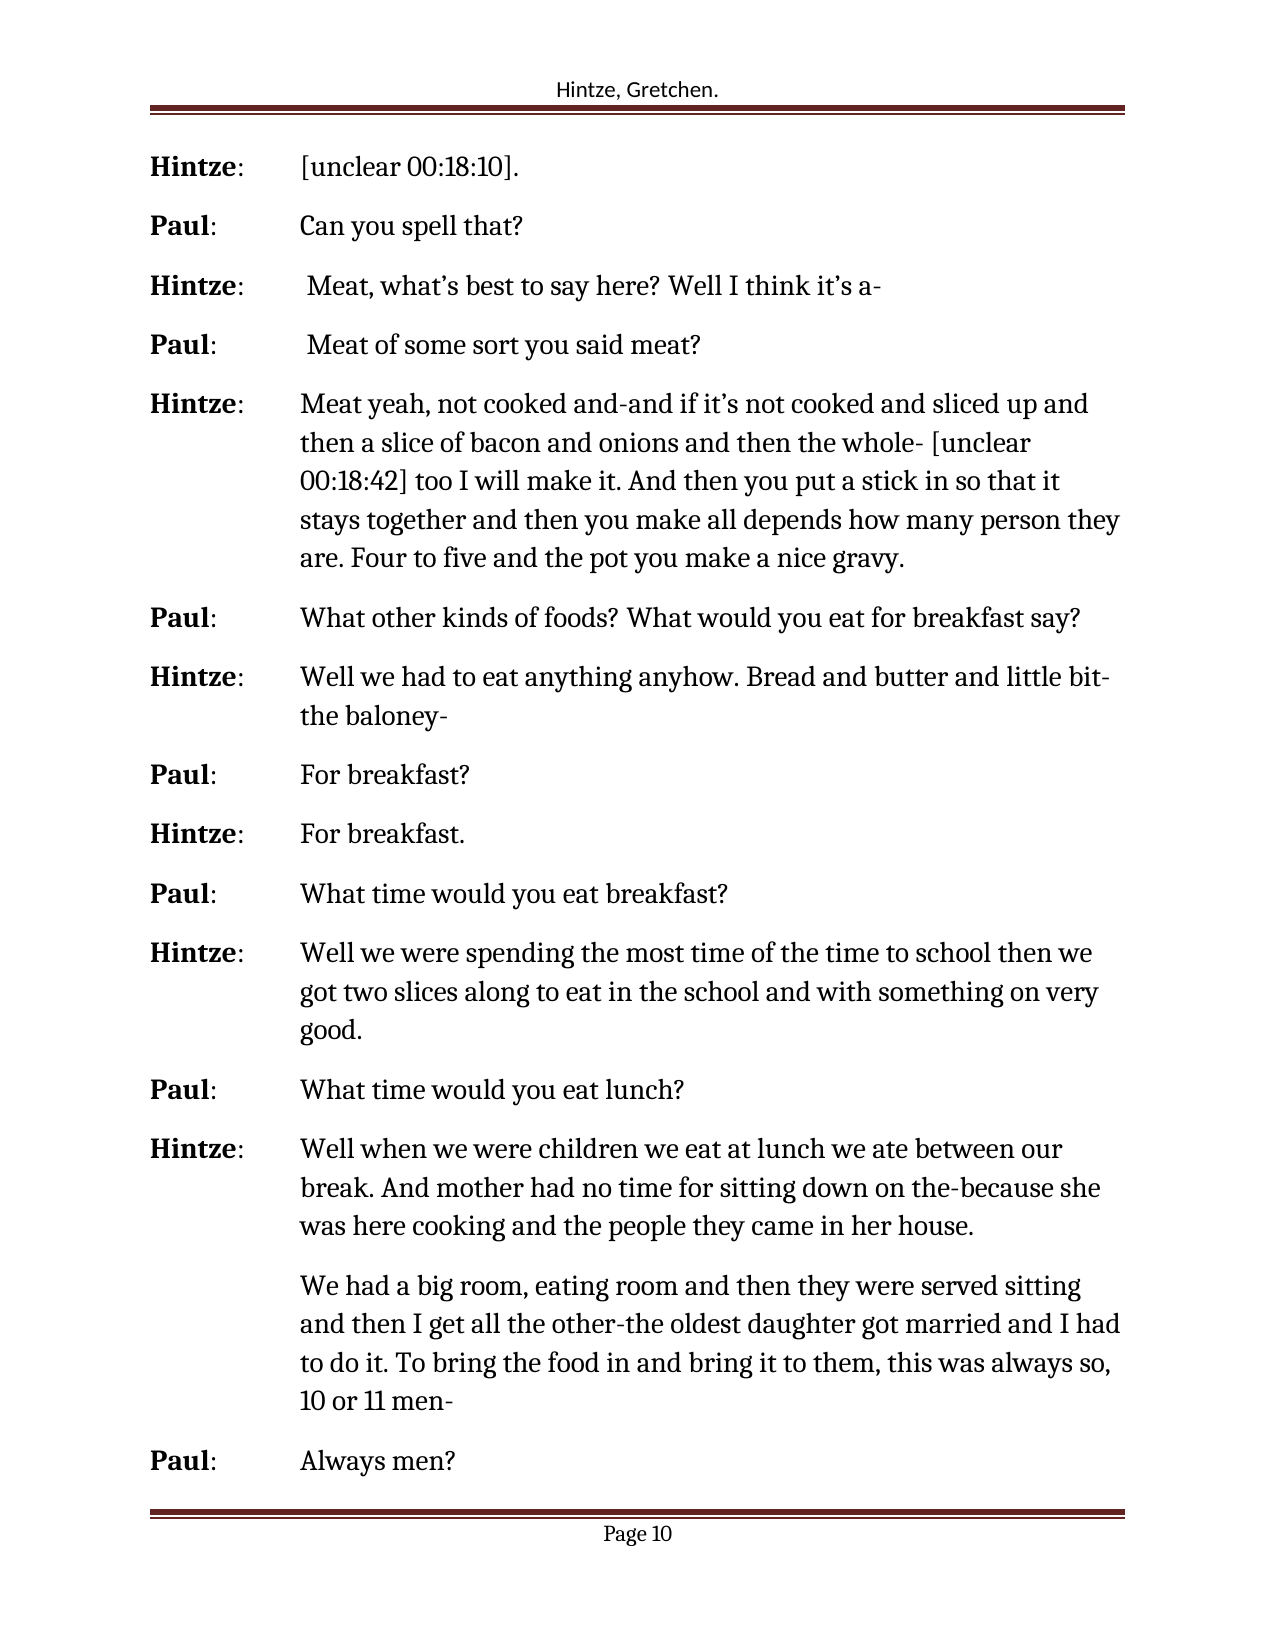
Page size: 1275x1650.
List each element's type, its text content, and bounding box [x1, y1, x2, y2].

text Paul: What time would you eat lunch? [150, 1073, 1125, 1106]
text Hintze: Well we had to eat anything anyhow. Bread and butter and little bit-the baloney- [150, 660, 1125, 732]
text Paul: Can you spell that? [150, 209, 1125, 243]
text Hintze: [unclear 00:18:10]. [150, 150, 1125, 183]
text Paul: Meat of some sort you said meat? [150, 328, 1125, 362]
text Hintze: Well we were spending the most time of the time to school then we got two slices along to eat in the school and with something on very good. [150, 936, 1125, 1047]
text Paul: What other kinds of foods? What would you eat for breakfast say? [150, 601, 1125, 634]
text We had a big room, eating room and then they were served sitting and then I get all the other-the oldest daughter got married and I had to do it. To bring the food in and bring it to them, this was always so, 10 or 11 men- [300, 1269, 1125, 1418]
text Hintze: Meat yeah, not cooked and-and if it’s not cooked and sliced up and then a slice of bacon and onions and then the whole- [unclear 00:18:42] too I will make it. And then you put a stick in so that it stays together and then you make all depends how many person they are. Four to five and the pot you make a nice gravy. [150, 387, 1125, 575]
text Paul: What time would you eat breakfast? [150, 877, 1125, 911]
text Hintze: Well when we were children we eat at lunch we ate between our break. And mother had no time for sitting down on the-because she was here cooking and the people they came in her house. [150, 1132, 1125, 1243]
text Paul: Always men? [150, 1444, 1125, 1477]
text Paul: For breakfast? [150, 758, 1125, 792]
text Hintze: Meat, what’s best to say here? Well I think it’s a- [150, 269, 1125, 302]
text Hintze: For breakfast. [150, 818, 1125, 851]
